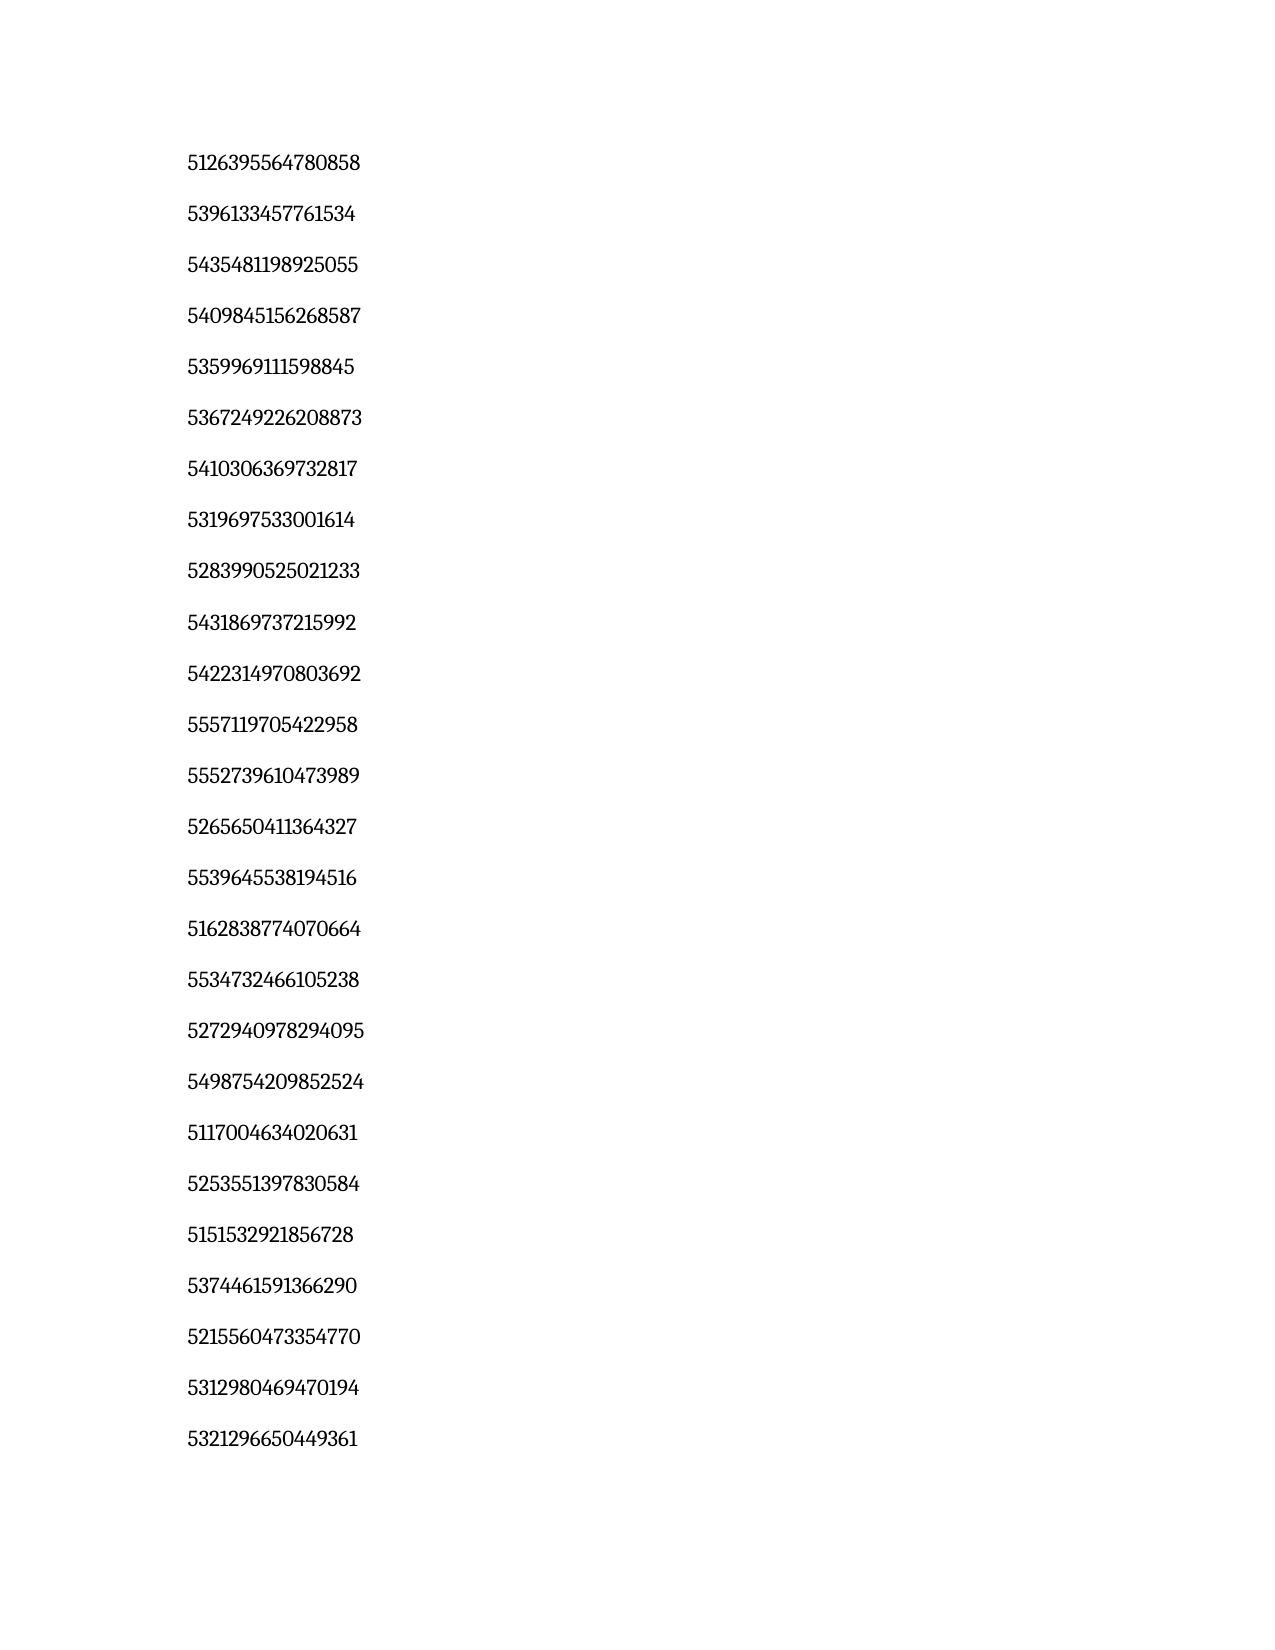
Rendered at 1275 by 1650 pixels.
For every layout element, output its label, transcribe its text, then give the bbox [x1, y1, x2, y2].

text 5498754209852524 [187, 1069, 1087, 1095]
text 5552739610473989 [187, 762, 1087, 789]
text 5409845156268587 [187, 303, 1087, 329]
text 5410306369732817 [187, 456, 1087, 483]
text 5272940978294095 [187, 1018, 1087, 1044]
text 5435481198925055 [187, 252, 1087, 278]
text 5283990525021233 [187, 558, 1087, 585]
text 5557119705422958 [187, 711, 1087, 738]
text 5265650411364327 [187, 813, 1087, 840]
text 5253551397830584 [187, 1171, 1087, 1197]
text 5431869737215992 [187, 609, 1087, 636]
text 5359969111598845 [187, 354, 1087, 381]
text 5321296650449361 [187, 1426, 1087, 1452]
text 5312980469470194 [187, 1375, 1087, 1401]
text 5374461591366290 [187, 1273, 1087, 1299]
text 5126395564780858 [187, 150, 1087, 176]
text 5319697533001614 [187, 507, 1087, 534]
text 5117004634020631 [187, 1120, 1087, 1146]
text 5396133457761534 [187, 201, 1087, 227]
text 5539645538194516 [187, 864, 1087, 891]
text 5162838774070664 [187, 916, 1087, 942]
text 5422314970803692 [187, 660, 1087, 687]
text 5215560473354770 [187, 1324, 1087, 1350]
text 5367249226208873 [187, 405, 1087, 432]
text 5151532921856728 [187, 1222, 1087, 1248]
text 5534732466105238 [187, 967, 1087, 993]
